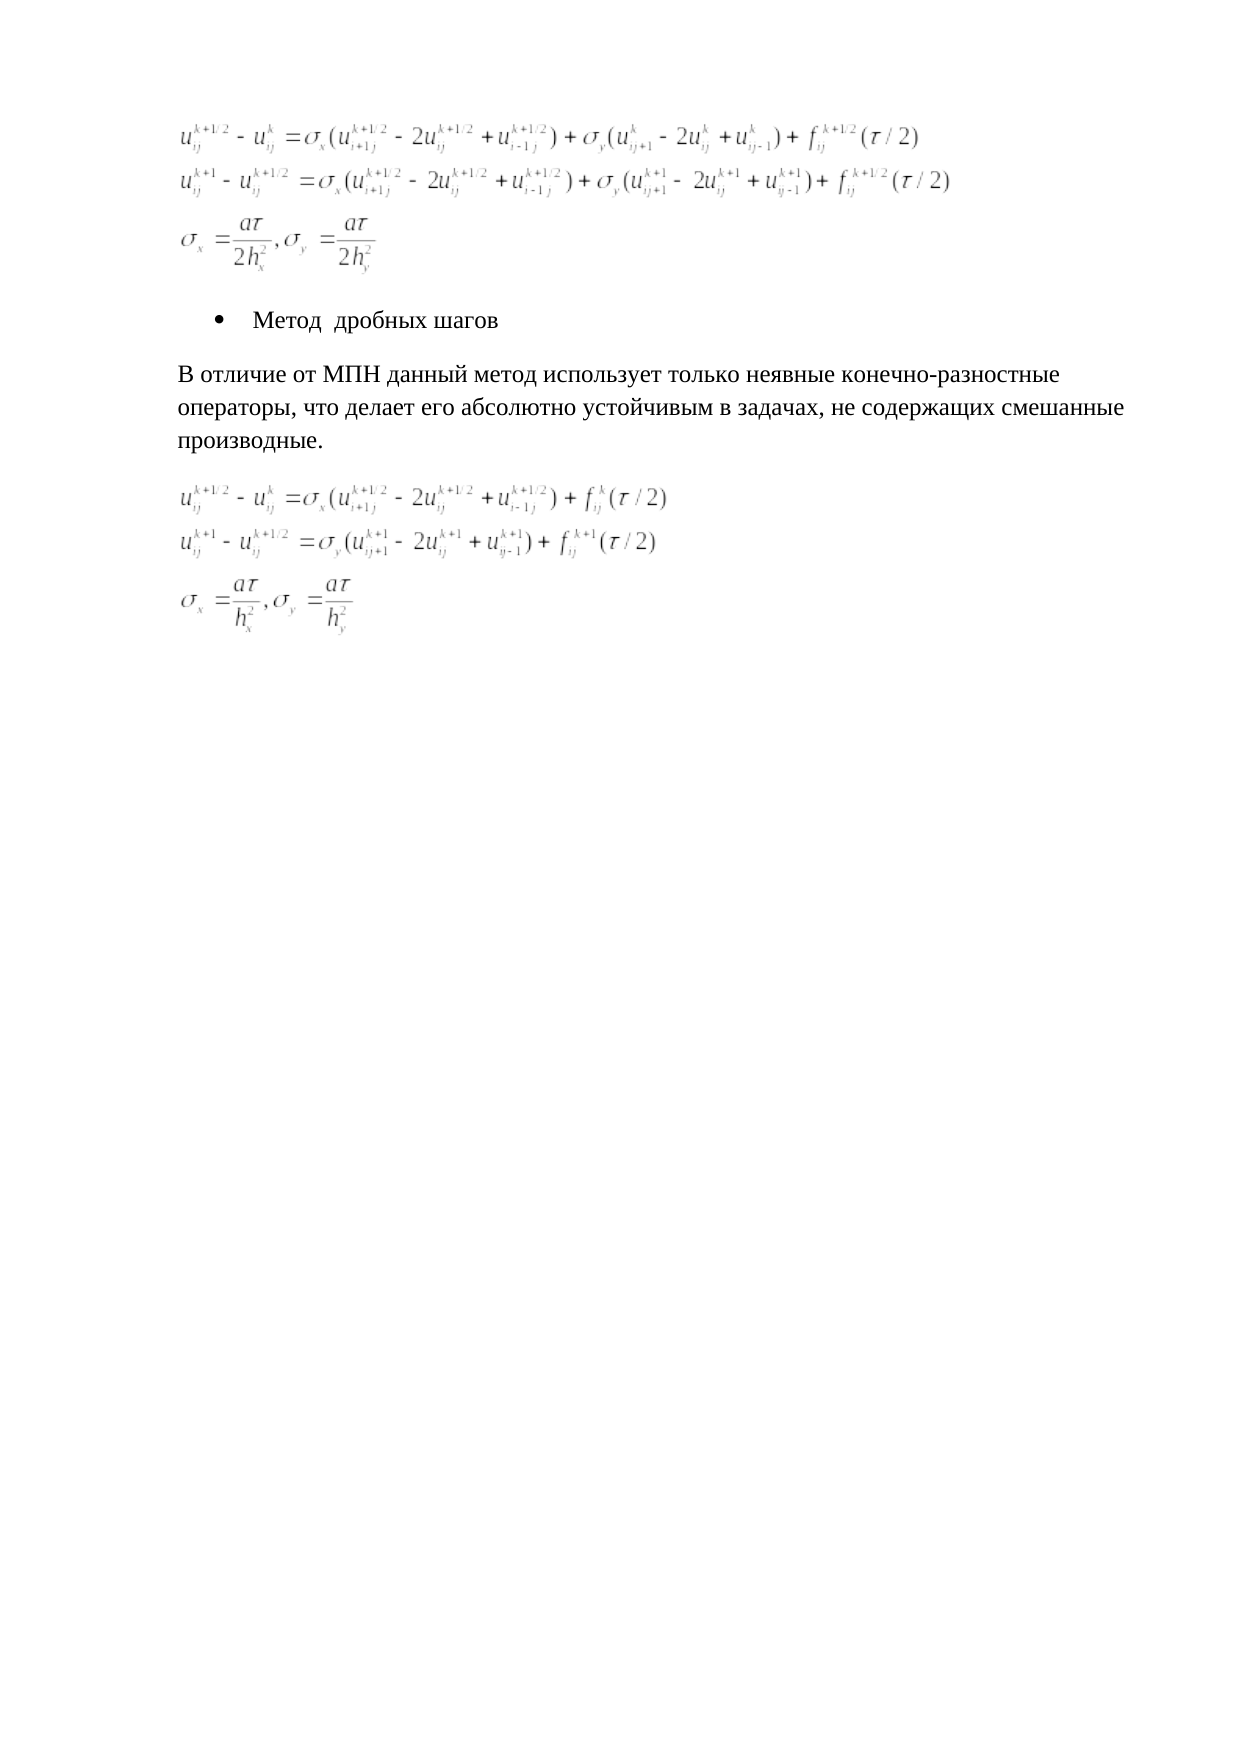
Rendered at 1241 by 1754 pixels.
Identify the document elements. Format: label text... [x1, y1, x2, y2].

text В отличие от МПН данный метод использует только неявные конечно-разностные операторы, что делает его абсолютно устойчивым в задачах, не содержащих смешанные производные. [177, 359, 1152, 454]
list Метод дробных шагов [215, 306, 1152, 334]
